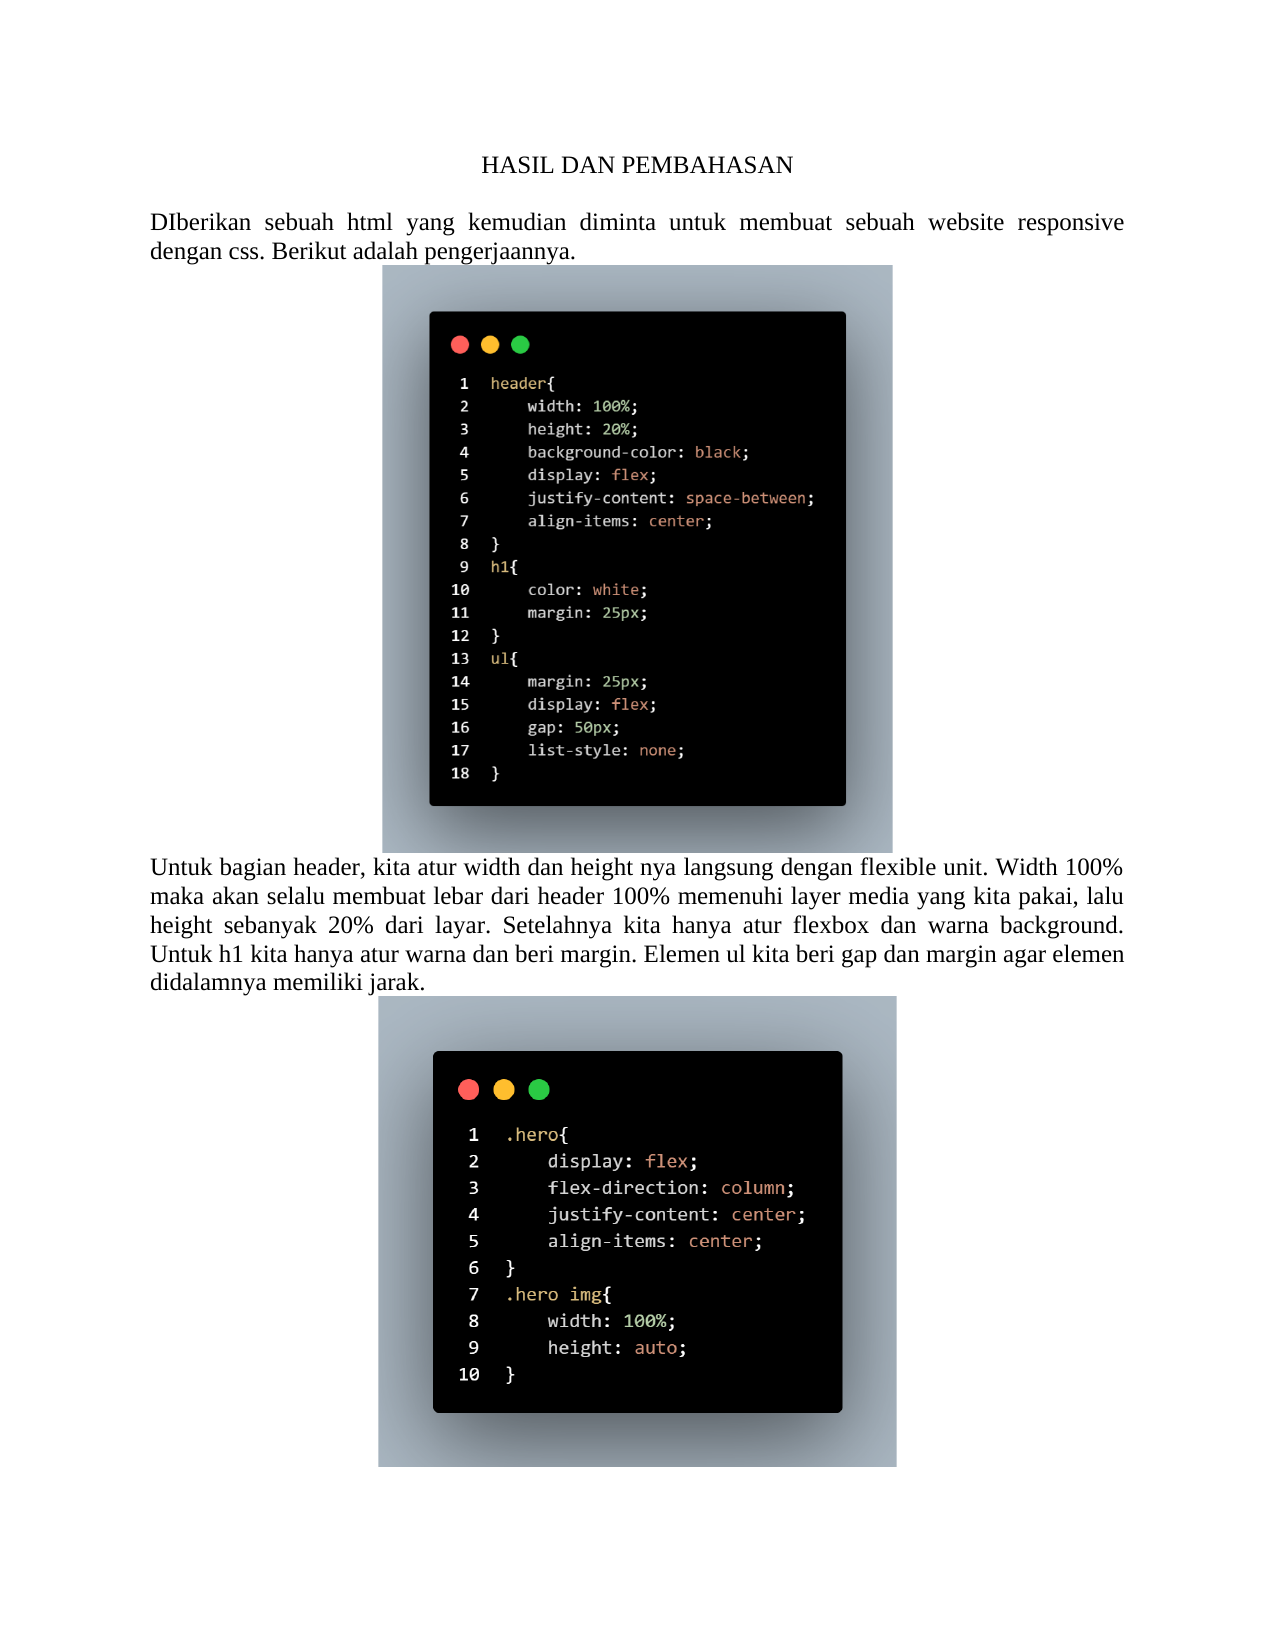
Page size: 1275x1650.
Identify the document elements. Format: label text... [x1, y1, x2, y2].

text Untuk bagian header, kita atur width dan height nya langsung dengan flexible unit. Width 100% maka akan selalu membuat lebar dari header 100% memenuhi layer media yang kita pakai, lalu height sebanyak 20% dari layar. Setelahnya kita hanya atur flexbox dan warna background. Untuk h1 kita hanya atur warna dan beri margin. Elemen ul kita beri gap dan margin agar elemen didalamnya memiliki jarak. [150, 852, 1125, 996]
text HASIL DAN PEMBAHASAN [150, 150, 1125, 179]
picture [378, 996, 897, 1467]
text DIberikan sebuah html yang kemudian diminta untuk membuat sebuah website responsive dengan css. Berikut adalah pengerjaannya. [150, 207, 1125, 265]
picture [382, 265, 893, 853]
